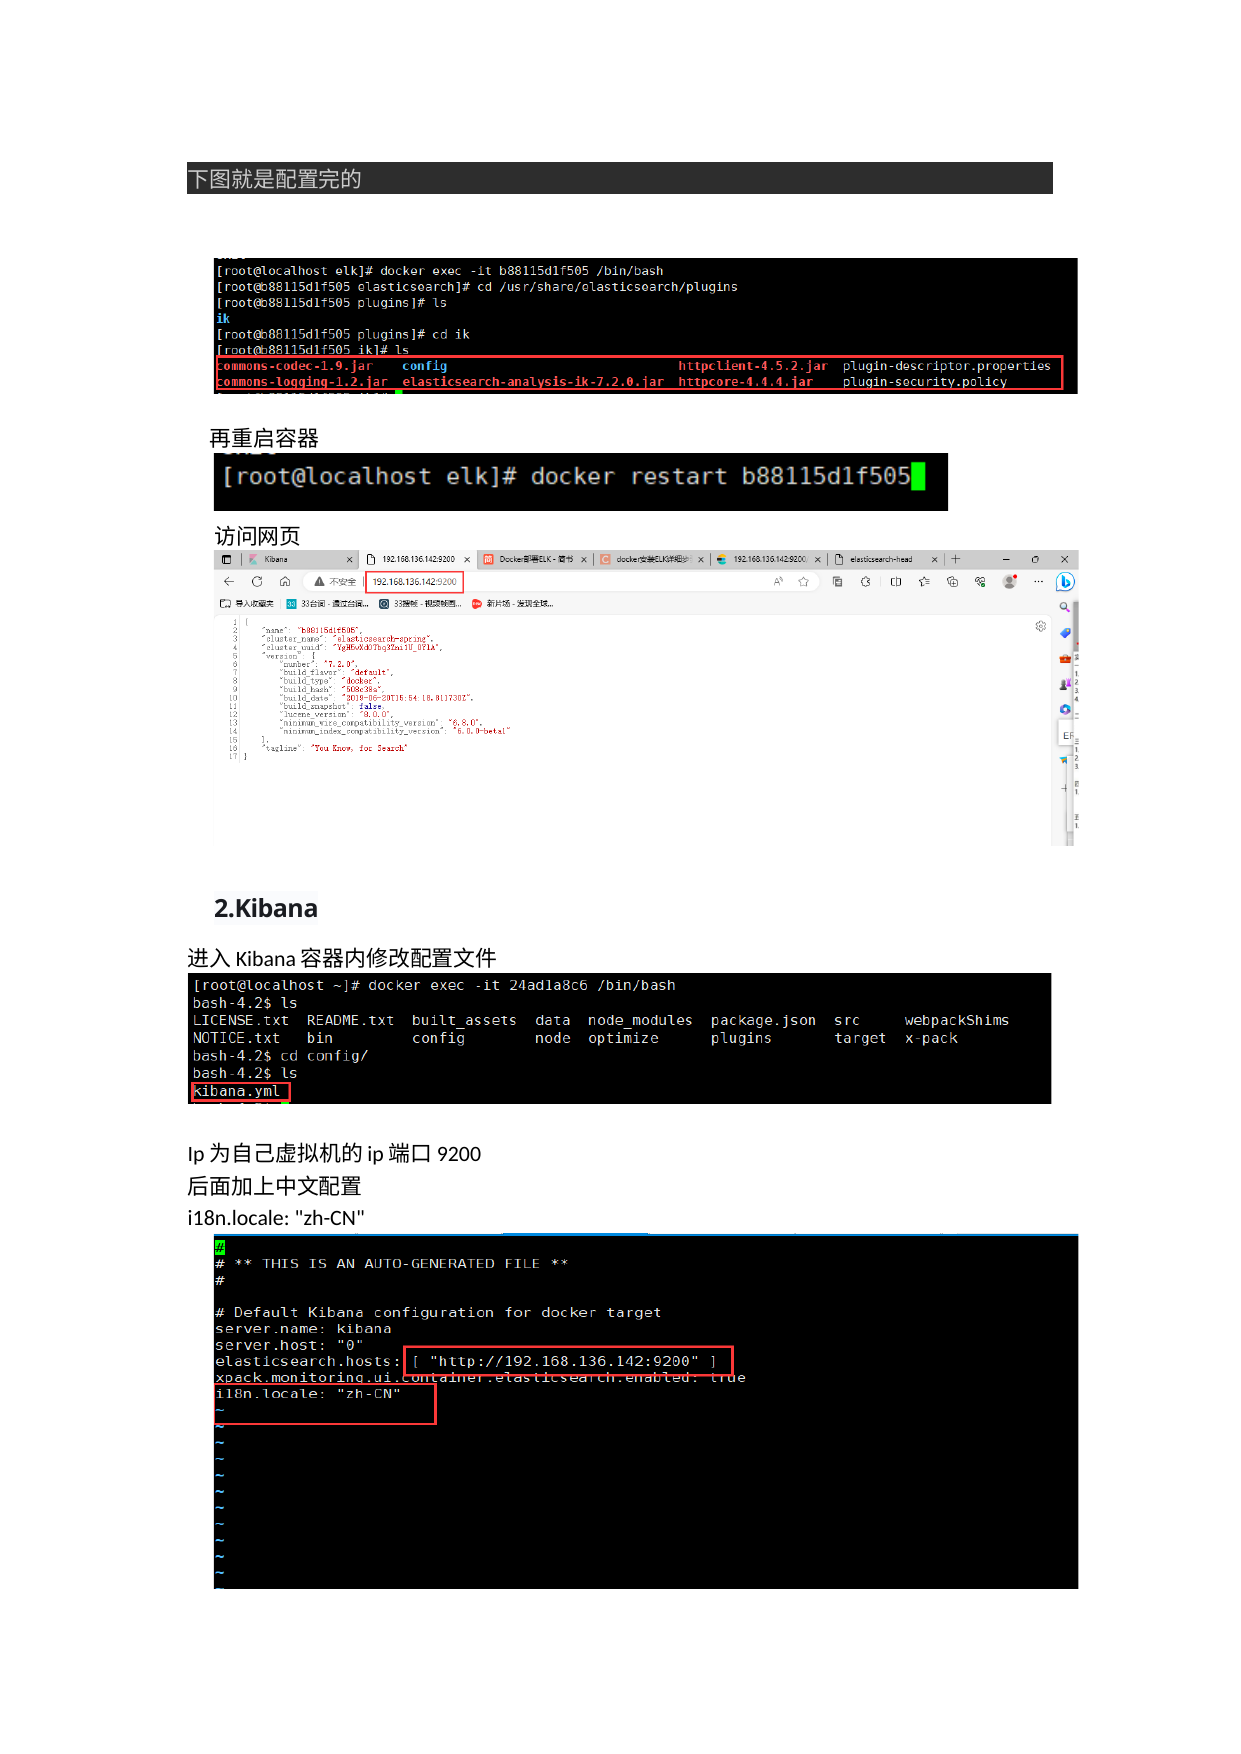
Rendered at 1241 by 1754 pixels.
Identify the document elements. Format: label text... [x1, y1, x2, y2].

list 进入Kibana容器内修改配置文件 [187, 941, 1053, 973]
picture [187, 973, 1052, 1104]
text 2.Kibana [187, 876, 1053, 941]
list 后面加上中文配置 [187, 1168, 1053, 1201]
list Ip 为自己虚拟机的ip端口 9200 [187, 1136, 1053, 1168]
text 再重启容器 [187, 421, 1053, 453]
picture [213, 550, 1079, 846]
picture [213, 1233, 1079, 1589]
list i18n.locale: "zh-CN" [187, 1201, 1053, 1233]
picture [213, 258, 1078, 394]
picture [213, 453, 949, 511]
text 访问网页 [187, 518, 1053, 551]
text 下图就是配置完的 [187, 162, 1053, 194]
